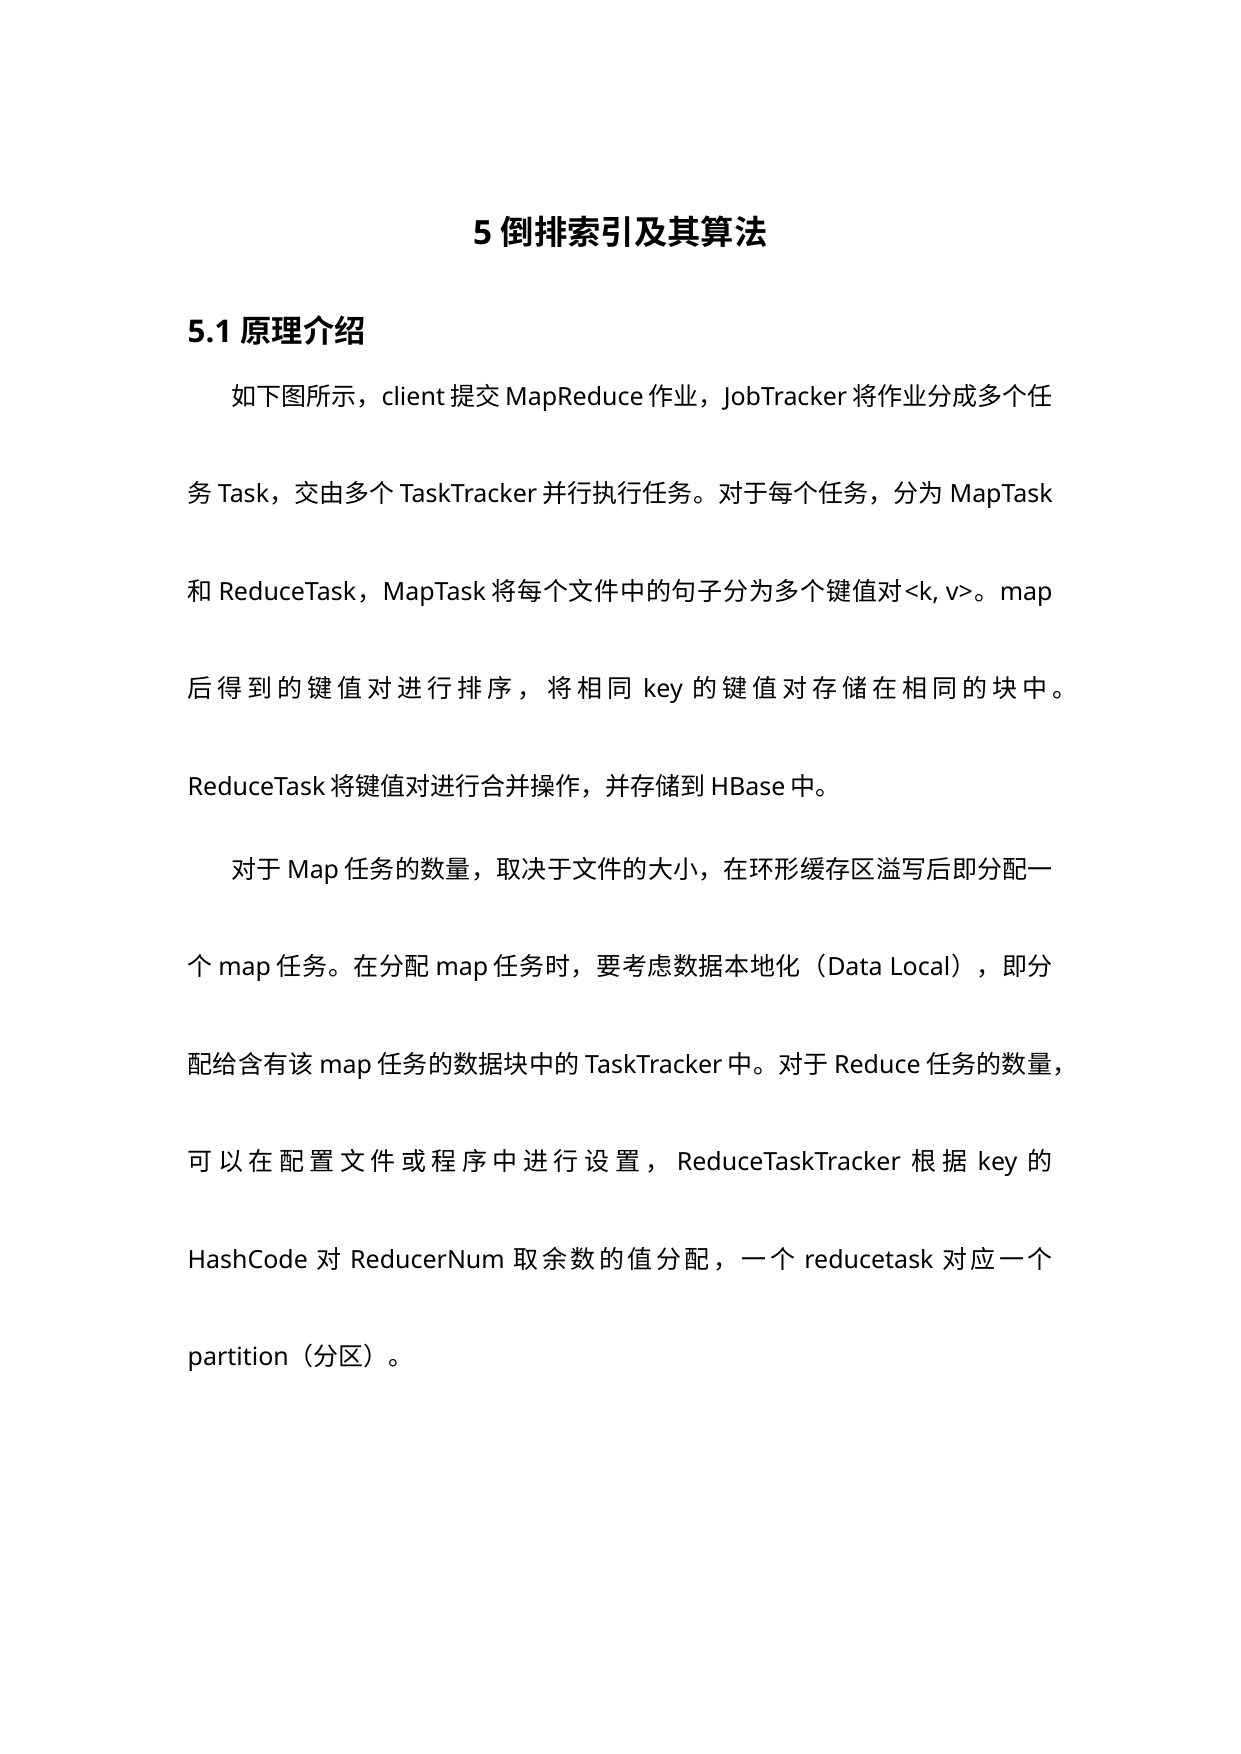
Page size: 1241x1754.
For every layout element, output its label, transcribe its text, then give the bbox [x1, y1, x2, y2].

text 对于Map任务的数量，取决于文件的大小，在环形缓存区溢写后即分配一个map任务。在分配map任务时，要考虑数据本地化（Data Local），即分配给含有该map任务的数据块中的TaskTracker中。对于Reduce任务的数量，可以在配置文件或程序中进行设置，ReduceTaskTracker根据key的HashCode对ReducerNum取余数的值分配，一个reducetask对应一个partition（分区）。 [187, 835, 1053, 1387]
subtitle 5 倒排索引及其算法 [187, 197, 1053, 262]
subtitle 5.1 原理介绍 [187, 297, 1053, 362]
text 如下图所示，client提交MapReduce作业，JobTracker将作业分成多个任务Task，交由多个TaskTracker并行执行任务。对于每个任务，分为MapTask和ReduceTask，MapTask将每个文件中的句子分为多个键值对<k, v>。map后得到的键值对进行排序，将相同key的键值对存储在相同的块中。ReduceTask将键值对进行合并操作，并存储到HBase中。 [187, 362, 1053, 817]
